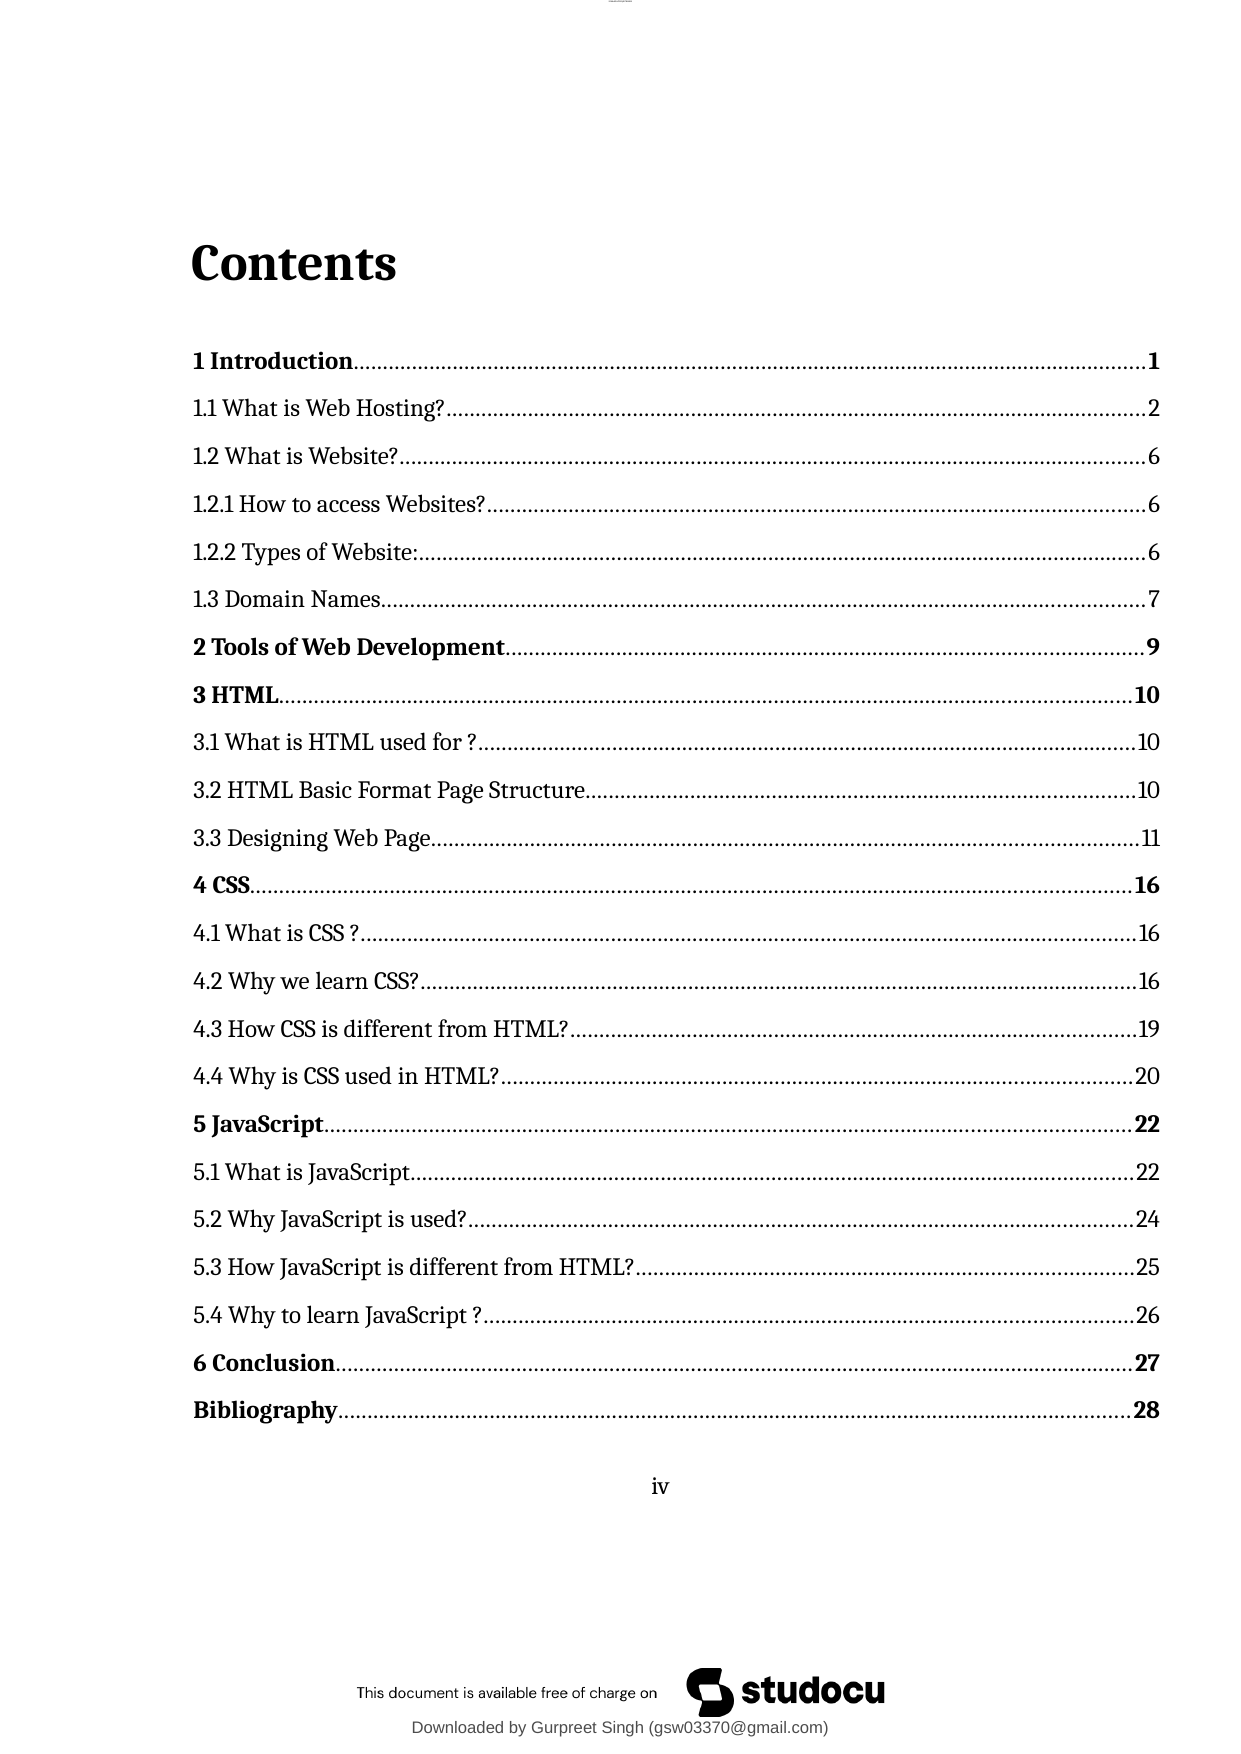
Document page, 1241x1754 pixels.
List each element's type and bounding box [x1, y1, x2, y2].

picture [307, 1662, 933, 1723]
